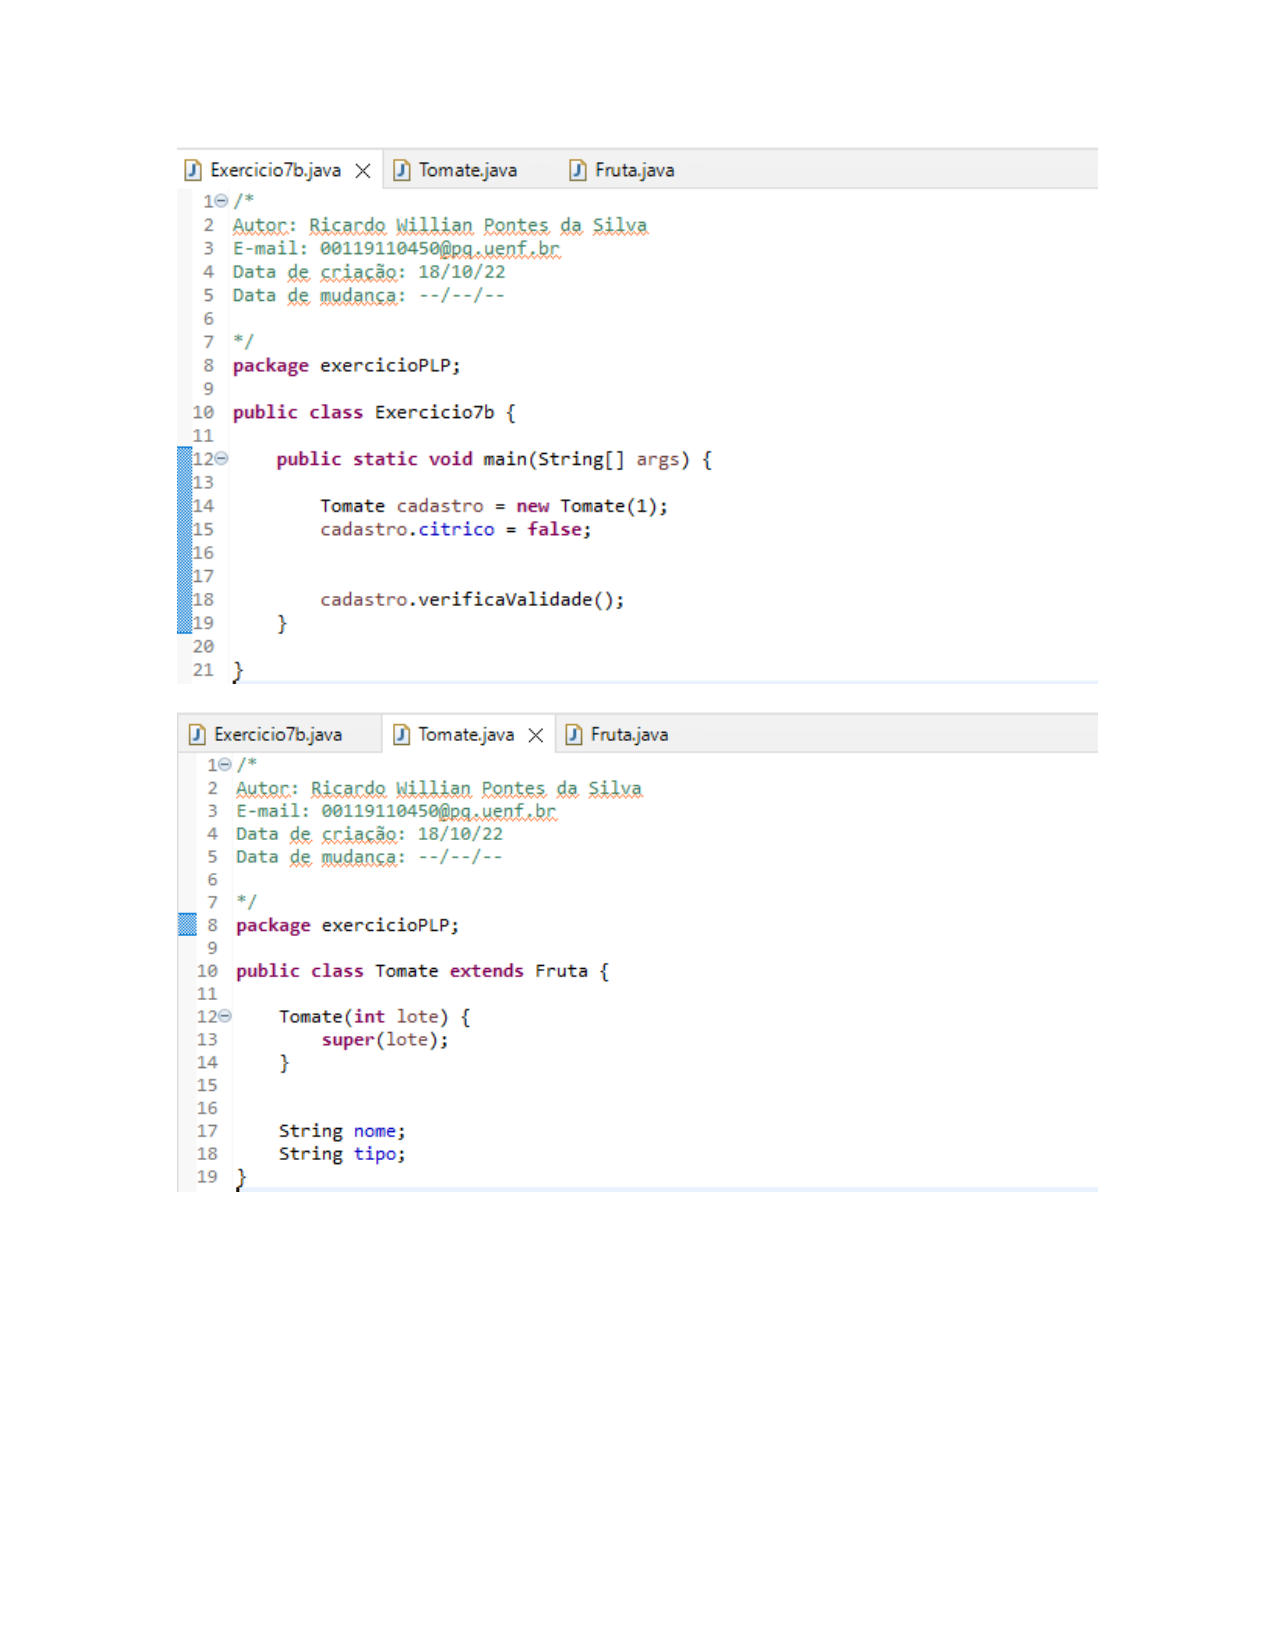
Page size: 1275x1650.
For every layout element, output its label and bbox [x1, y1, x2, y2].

picture [177, 147, 1098, 684]
picture [177, 712, 1098, 1192]
